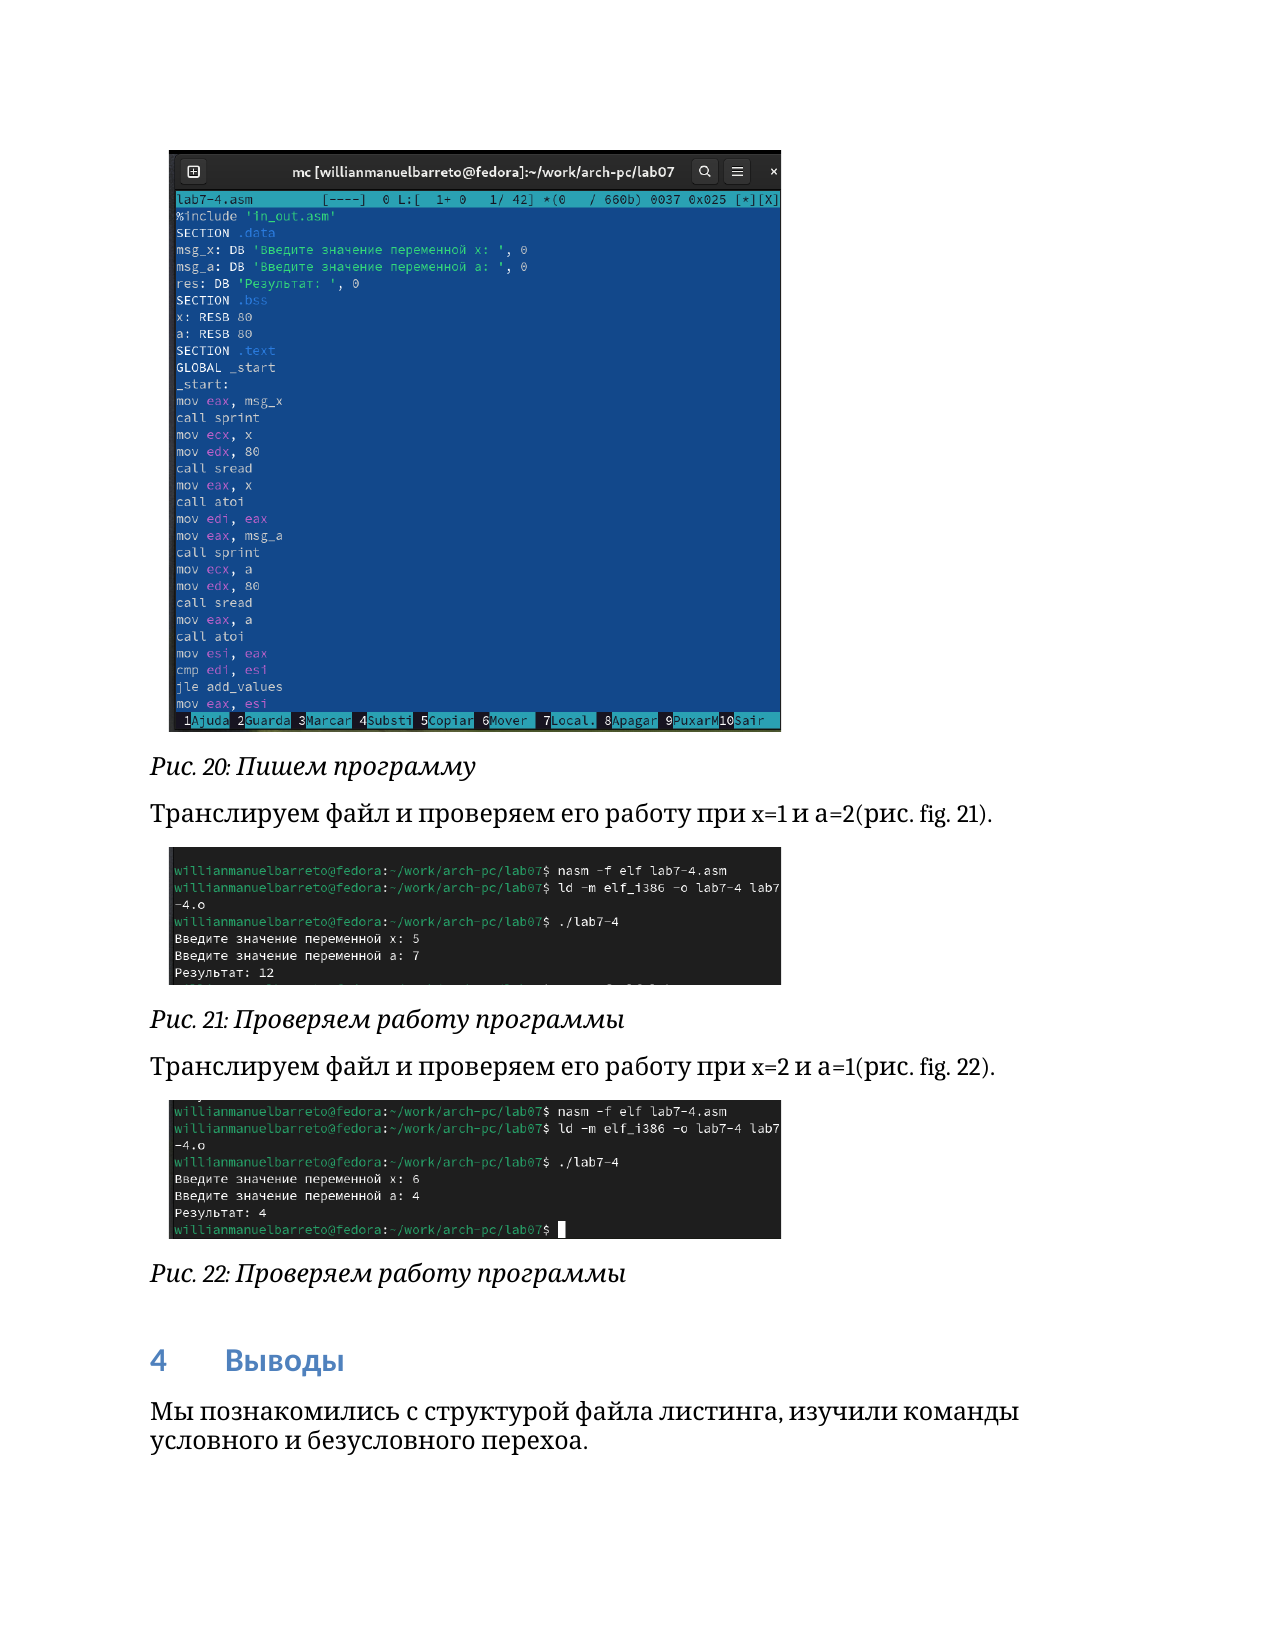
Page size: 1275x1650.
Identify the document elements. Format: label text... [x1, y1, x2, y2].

text Транслируем файл и проверяем его работу при x=1 и а=2(рис. fig. 21). [150, 800, 1125, 829]
subtitle 4 Выводы [150, 1338, 1125, 1379]
picture [168, 847, 782, 985]
picture [168, 1100, 782, 1239]
text Транслируем файл и проверяем его работу при x=2 и а=1(рис. fig. 22). [150, 1053, 1125, 1082]
picture [168, 150, 782, 732]
text Рис. 21: Проверяем работу программы [150, 1006, 1125, 1034]
text Мы познакомились с структурой файла листинга, изучили команды условного и безусловного перехоа. [150, 1398, 1125, 1456]
text Рис. 20: Пишем программу [150, 753, 1125, 782]
text Рис. 22: Проверяем работу программы [150, 1260, 1125, 1288]
